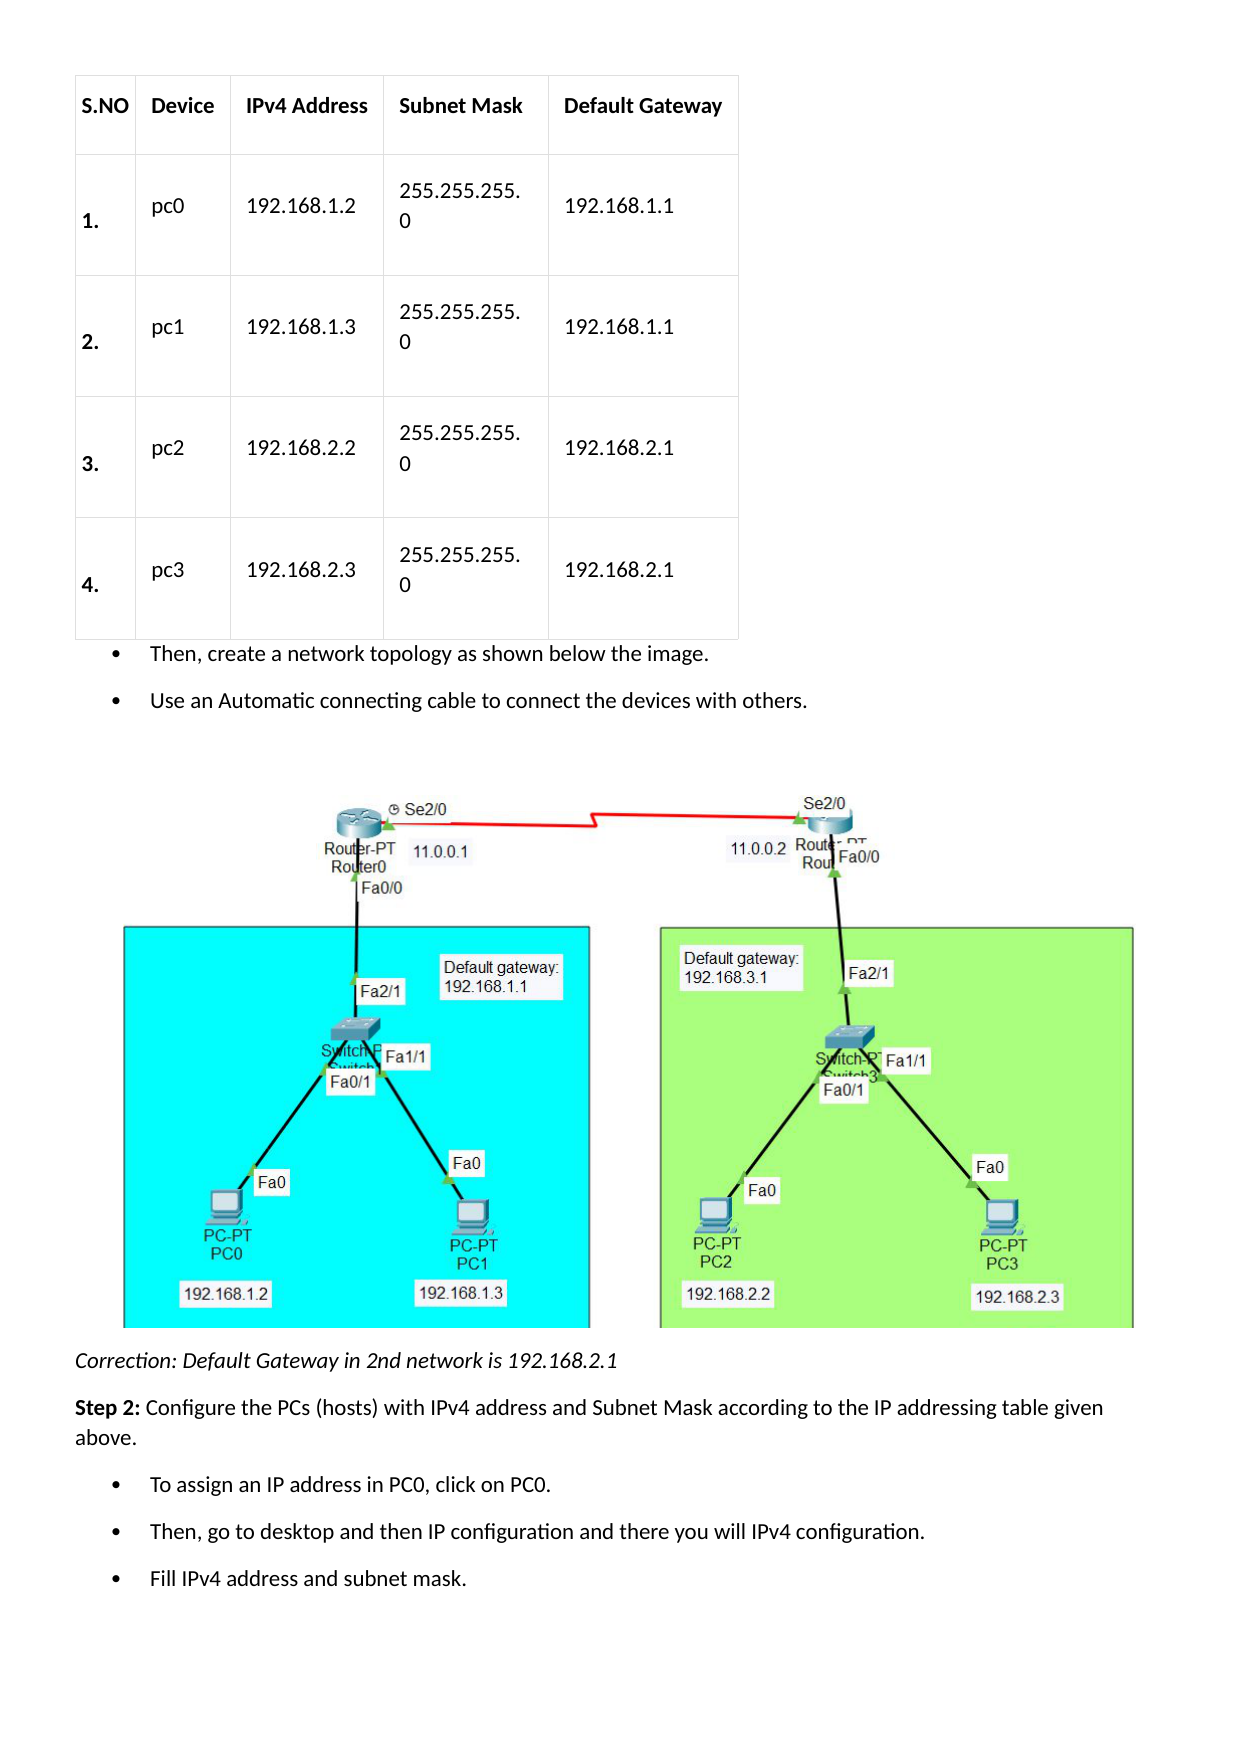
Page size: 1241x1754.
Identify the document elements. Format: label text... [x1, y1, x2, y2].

text Correction: Default Gateway in 2nd network is 192.168.2.1 [75, 1346, 1165, 1374]
table_header S.NO [76, 76, 135, 153]
table_cell 192.168.2.2 [231, 397, 383, 517]
table_cell pc0 [136, 155, 230, 275]
list Then, go to desktop and then IP configuration and there you will IPv4 configuration. [112, 1517, 1165, 1545]
table_cell 255.255.255.0 [384, 276, 548, 396]
table_header Subnet Mask [384, 76, 548, 153]
table_cell 1. [76, 155, 135, 275]
list To assign an IP address in PC0, click on PC0. [112, 1470, 1165, 1498]
table_header IPv4 Address [231, 76, 383, 153]
list Use an Automatic connecting cable to connect the devices with others. [112, 686, 1165, 714]
table_header Device [136, 76, 230, 153]
table_cell pc3 [136, 518, 230, 638]
picture [75, 779, 1163, 1328]
table_cell 192.168.2.1 [549, 397, 738, 517]
table_cell 255.255.255.0 [384, 155, 548, 275]
table_cell pc1 [136, 276, 230, 396]
list Then, create a network topology as shown below the image. [112, 639, 1165, 667]
table_cell 3. [76, 397, 135, 517]
table_cell 192.168.1.1 [549, 276, 738, 396]
table_cell 192.168.1.2 [231, 155, 383, 275]
table_cell 192.168.1.1 [549, 155, 738, 275]
table_cell 4. [76, 518, 135, 638]
table_cell 192.168.2.3 [231, 518, 383, 638]
table_cell 255.255.255.0 [384, 397, 548, 517]
table_cell 192.168.1.3 [231, 276, 383, 396]
list Fill IPv4 address and subnet mask. [112, 1564, 1165, 1592]
table_header Default Gateway [549, 76, 738, 153]
table_cell pc2 [136, 397, 230, 517]
text Step 2: Configure the PCs (hosts) with IPv4 address and Subnet Mask according to the IP addressing table given above. [75, 1393, 1165, 1451]
table_cell 255.255.255.0 [384, 518, 548, 638]
table_cell 2. [76, 276, 135, 396]
table_cell 192.168.2.1 [549, 518, 738, 638]
